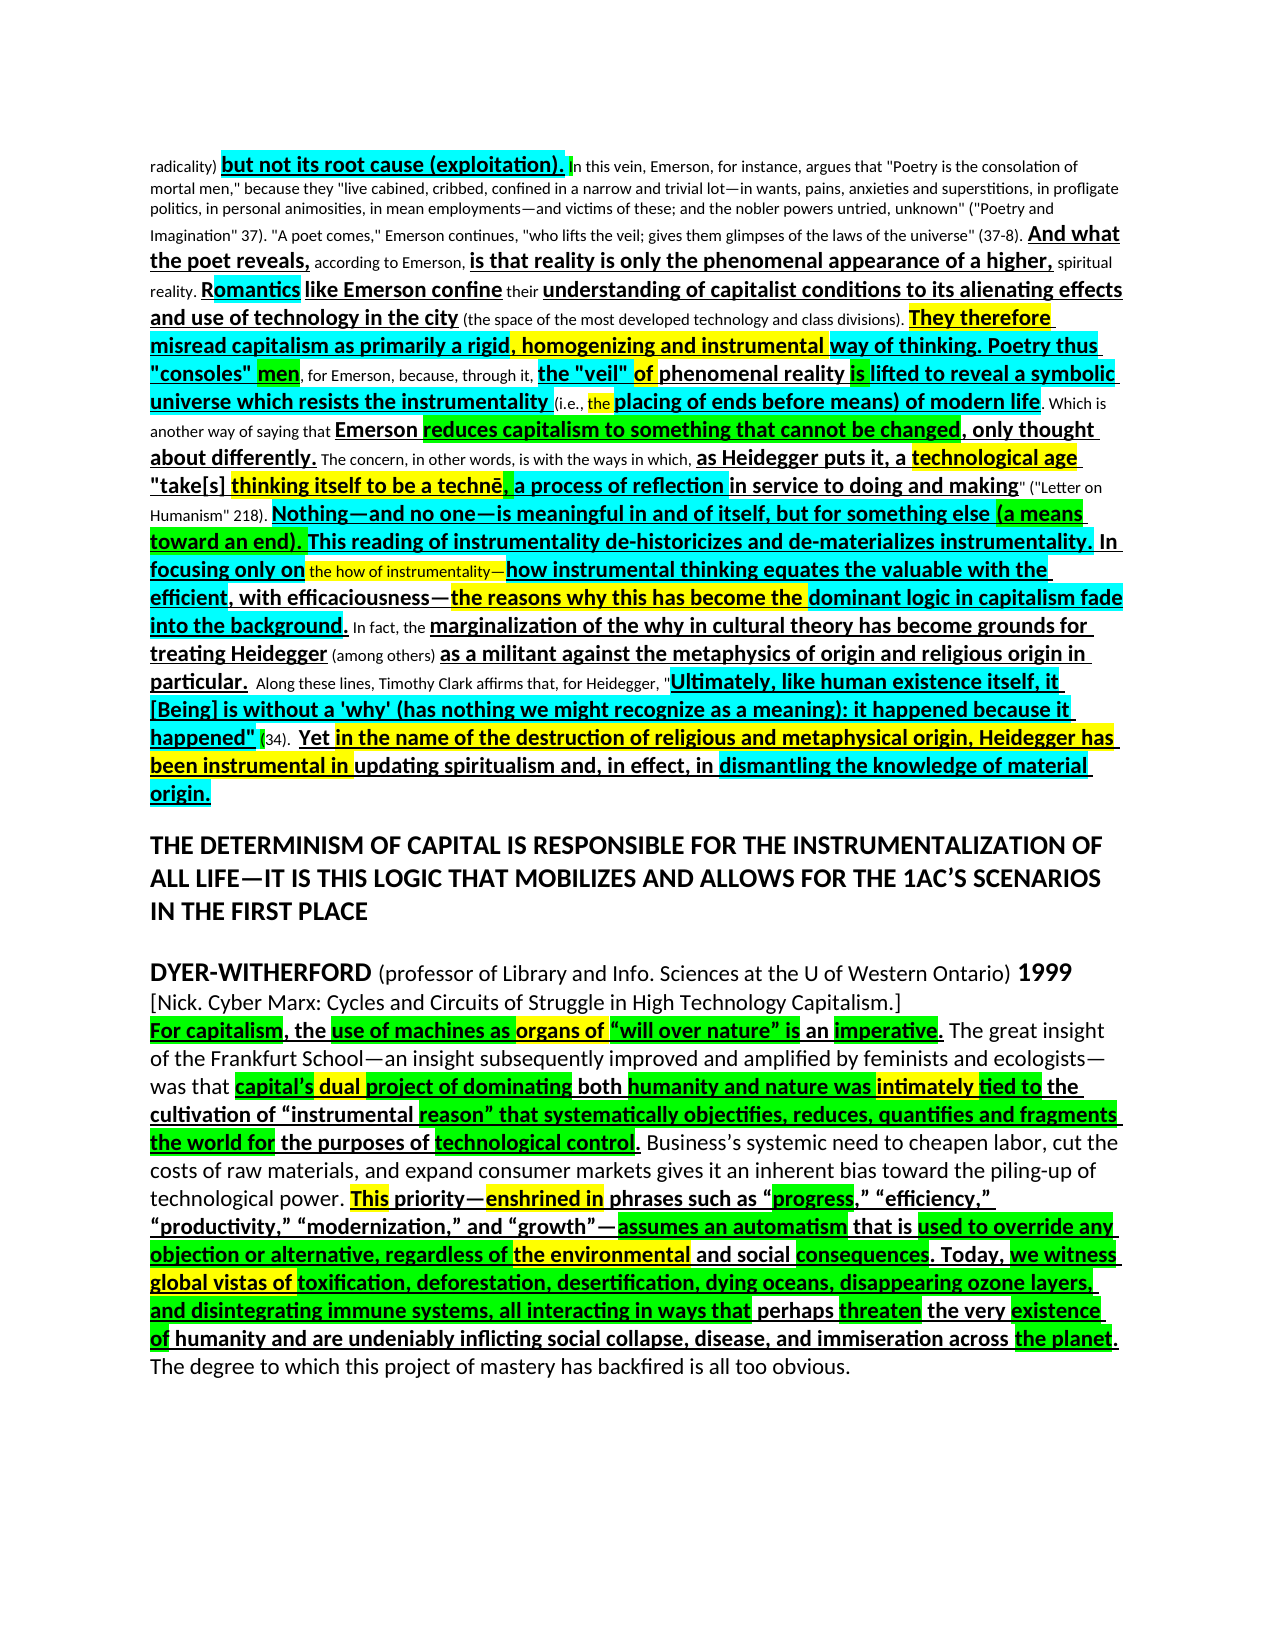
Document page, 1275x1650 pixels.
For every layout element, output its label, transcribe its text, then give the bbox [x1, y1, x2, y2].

text DYER-WITHERFORD (professor of Library and Info. Sciences at the U of Western Ontario) 1999 [Nick. Cyber Marx: Cycles and Circuits of Struggle in High Technology Capitalism.] [150, 955, 1125, 1016]
text For capitalism, the use of machines as organs of “will over nature” is an imperative. The great insight of the Frankfurt School—an insight subsequently improved and amplified by feminists and ecologists—was that capital’s dual project of dominating both humanity and nature was intimately tied to the cultivation of “instrumental reason” that systematically objectifies, reduces, quantifies and fragments the world for the purposes of technological control. Business’s systemic need to cheapen labor, cut the costs of raw materials, and expand consumer markets gives it an inherent bias toward the piling-up of technological power. This priority—enshrined in phrases such as “progress,” “efficiency,” “productivity,” “modernization,” and “growth”—assumes an automatism that is used to override any objection or alternative, regardless of the environmental and social consequences. Today, we witness global vistas of toxification, deforestation, desertification, dying oceans, disappearing ozone layers, and disintegrating immune systems, all interacting in ways that perhaps threaten the very existence of humanity and are undeniably inflicting social collapse, disease, and immiseration across the planet. The degree to which this project of mastery has backfired is all too obvious. [150, 1016, 1125, 1380]
subtitle THE DETERMINISM OF CAPITAL IS RESPONSIBLE FOR THE INSTRUMENTALIZATION OF ALL LIFE—IT IS THIS LOGIC THAT MOBILIZES AND ALLOWS FOR THE 1AC’S SCENARIOS IN THE FIRST PLACE [150, 828, 1125, 927]
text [150, 150, 1125, 807]
